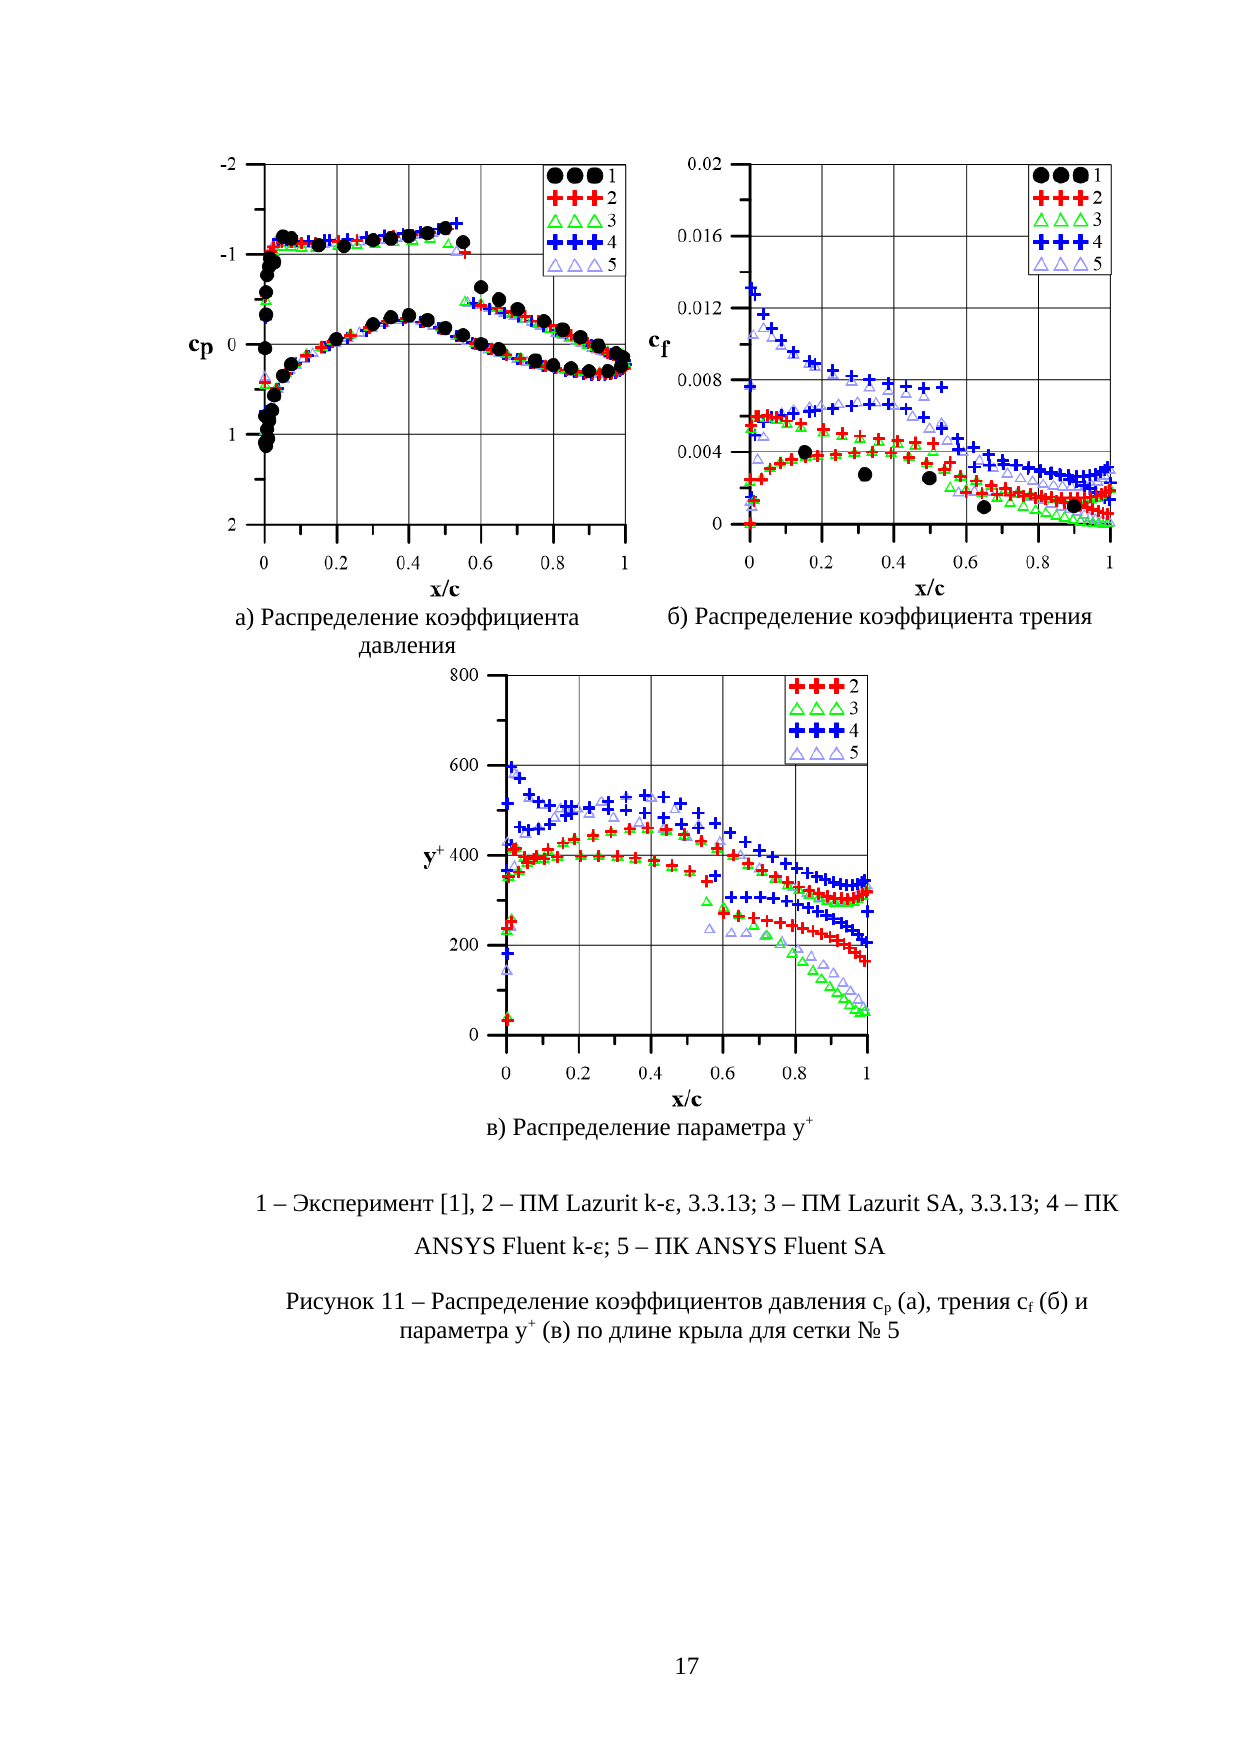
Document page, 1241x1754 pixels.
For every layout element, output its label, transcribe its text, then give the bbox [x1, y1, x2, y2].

table_cell в) Распределение параметра у+ [177, 663, 1122, 1144]
picture [188, 152, 634, 602]
picture [423, 663, 876, 1112]
table_header б) Распределение коэффициента трения [637, 153, 1122, 663]
picture [648, 152, 1119, 601]
text 1 – Эксперимент [1], 2 – ПМ Lazurit k-ε, 3.3.13; 3 – ПМ Lazurit SA, 3.3.13; 4 – ПК ANSYS Fluent k-ε; 5 – ПК ANSYS Fluent SA [177, 1188, 1122, 1259]
table_header а) Распределение коэффициента давления [177, 153, 637, 663]
